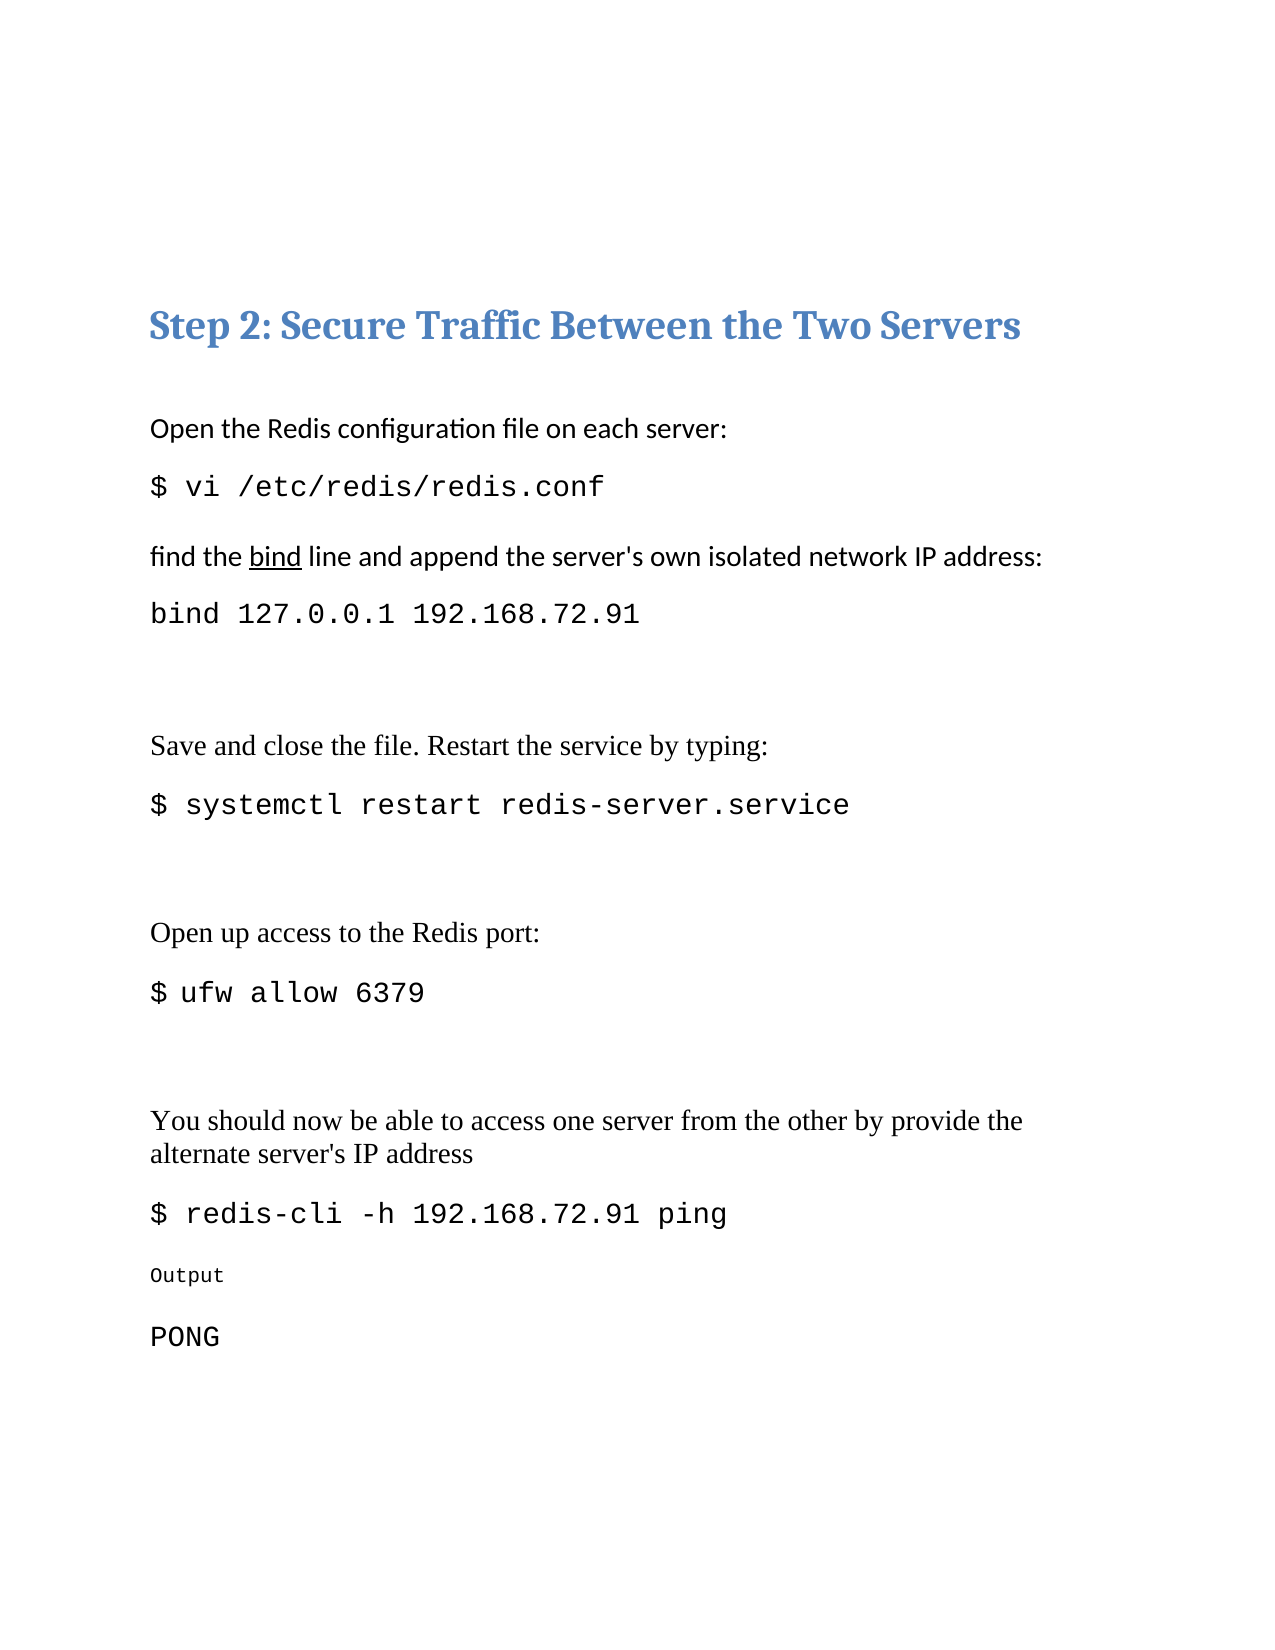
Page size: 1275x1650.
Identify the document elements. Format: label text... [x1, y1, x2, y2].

text You should now be able to access one server from the other by provide the alternate server's IP address [150, 1103, 1125, 1170]
text $ systemctl restart redis-server.service [150, 791, 1125, 823]
text Save and close the file. Restart the service by typing: [150, 728, 1125, 761]
text bind 127.0.0.1 192.168.72.91 [150, 599, 1125, 633]
subtitle Step 2: Secure Traffic Between the Two Servers [150, 302, 1125, 350]
text $ redis-cli -h 192.168.72.91 ping [150, 1199, 1125, 1232]
text Open up access to the Redis port: [150, 915, 1125, 949]
text $ vi /etc/redis/redis.conf [150, 472, 1125, 505]
text Open the Redis configuration file on each server: [150, 410, 1125, 446]
text $ ufw allow 6379 [150, 978, 1125, 1011]
text Output [150, 1265, 1125, 1289]
text find the bind line and append the server's own isolated network IP address: [150, 538, 1125, 573]
text PONG [150, 1322, 1125, 1355]
